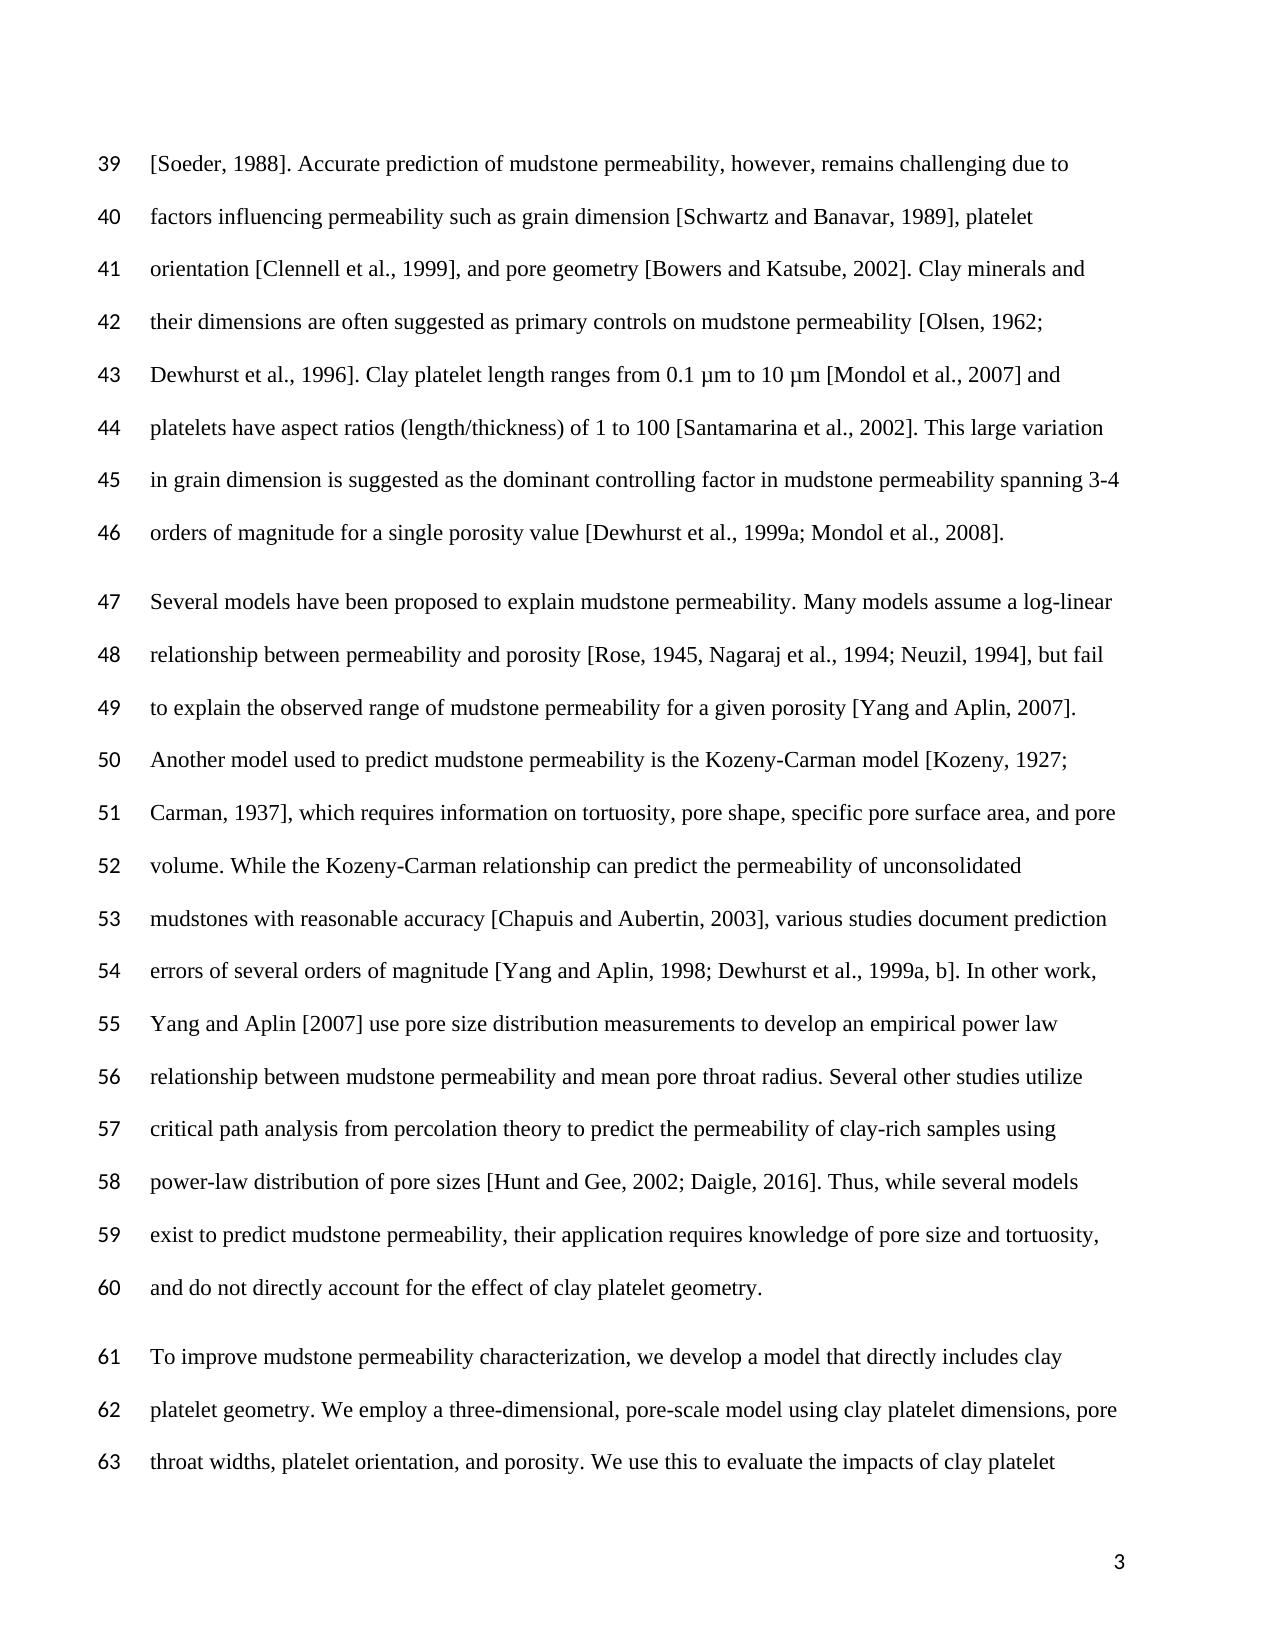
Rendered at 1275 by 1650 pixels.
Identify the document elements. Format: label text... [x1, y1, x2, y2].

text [150, 1343, 1125, 1475]
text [150, 150, 1125, 545]
text Several models have been proposed to explain mudstone permeability. Many models assume a log-linear relationship between permeability and porosity [Rose, 1945, Nagaraj et al., 1994; Neuzil, 1994], but fail to explain the observed range of mudstone permeability for a given porosity [Yang and Aplin, 2007]. Another model used to predict mudstone permeability is the Kozeny-Carman model [Kozeny, 1927; Carman, 1937], which requires information on tortuosity, pore shape, specific pore surface area, and pore volume. While the Kozeny-Carman relationship can predict the permeability of unconsolidated mudstones with reasonable accuracy [Chapuis and Aubertin, 2003], various studies document prediction errors of several orders of magnitude [Yang and Aplin, 1998; Dewhurst et al., 1999a, b]. In other work, Yang and Aplin [2007] use pore size distribution measurements to develop an empirical power law relationship between mudstone permeability and mean pore throat radius. Several other studies utilize critical path analysis from percolation theory to predict the permeability of clay-rich samples using power-law distribution of pore sizes [Hunt and Gee, 2002; Daigle, 2016]. Thus, while several models exist to predict mudstone permeability, their application requires knowledge of pore size and tortuosity, and do not directly account for the effect of clay platelet geometry. [150, 588, 1125, 1300]
